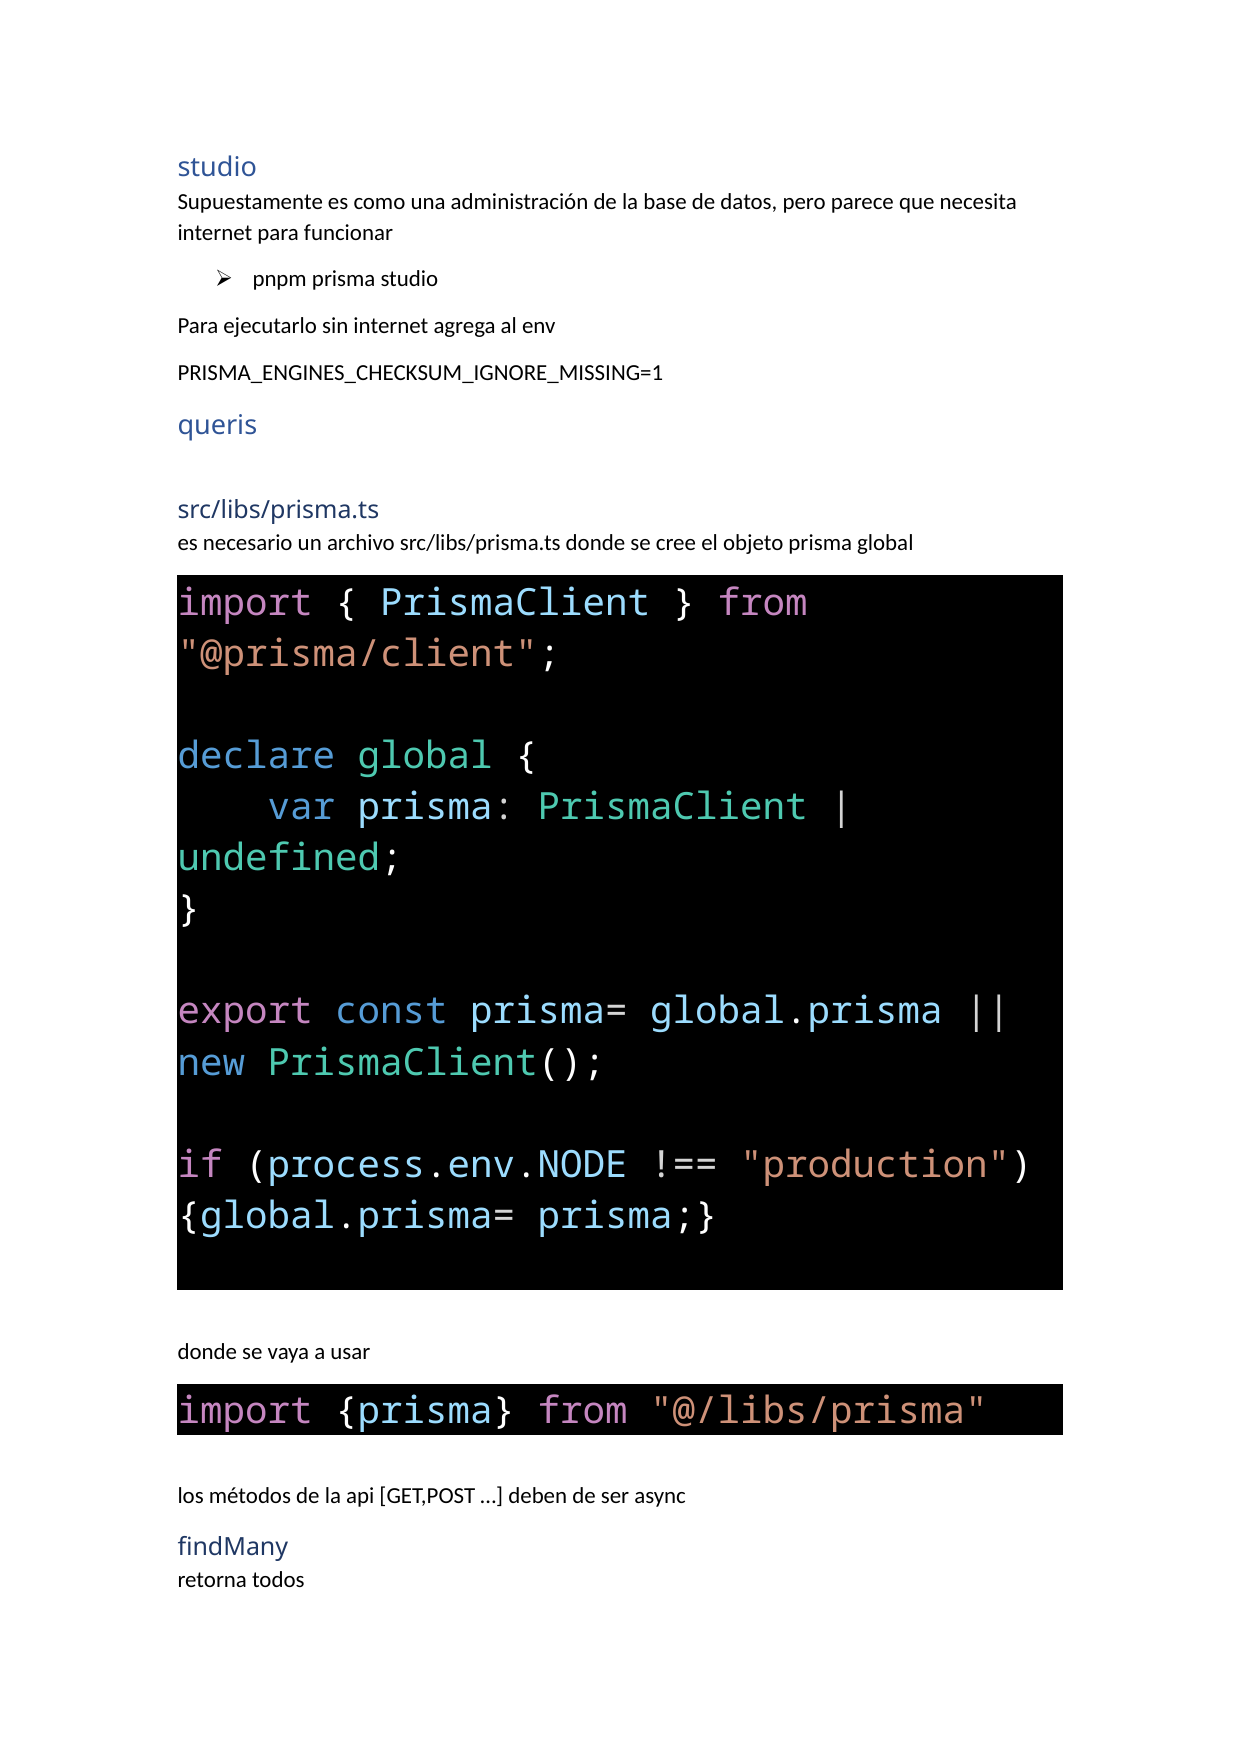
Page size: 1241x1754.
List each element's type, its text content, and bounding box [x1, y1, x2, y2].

subtitle src/libs/prisma.ts [177, 492, 1063, 526]
text PRISMA_ENGINES_CHECKSUM_IGNORE_MISSING=1 [177, 358, 1063, 386]
text } [177, 882, 1063, 933]
text var prisma: PrismaClient | undefined; [177, 779, 1063, 882]
subtitle findMany [177, 1528, 1063, 1563]
subtitle studio [177, 148, 1063, 184]
text if (process.env.NODE !== "production"){global.prisma= prisma;} [177, 1137, 1063, 1239]
text donde se vaya a usar [177, 1337, 1063, 1365]
text export const prisma= global.prisma || new PrismaClient(); [177, 984, 1063, 1086]
subtitle queris [177, 405, 1063, 442]
text retorna todos [177, 1565, 1063, 1593]
text Para ejecutarlo sin internet agrega al env [177, 311, 1063, 339]
text Supuestamente es como una administración de la base de datos, pero parece que necesita internet para funcionar [177, 187, 1063, 246]
text los métodos de la api [GET,POST …] deben de ser async [177, 1482, 1063, 1510]
text import {prisma} from "@/libs/prisma" [177, 1384, 1063, 1435]
text es necesario un archivo src/libs/prisma.ts donde se cree el objeto prisma global [177, 528, 1063, 557]
list pnpm prisma studio [215, 264, 1063, 292]
text import { PrismaClient } from "@prisma/client"; [177, 575, 1063, 677]
text declare global { [177, 728, 1063, 779]
